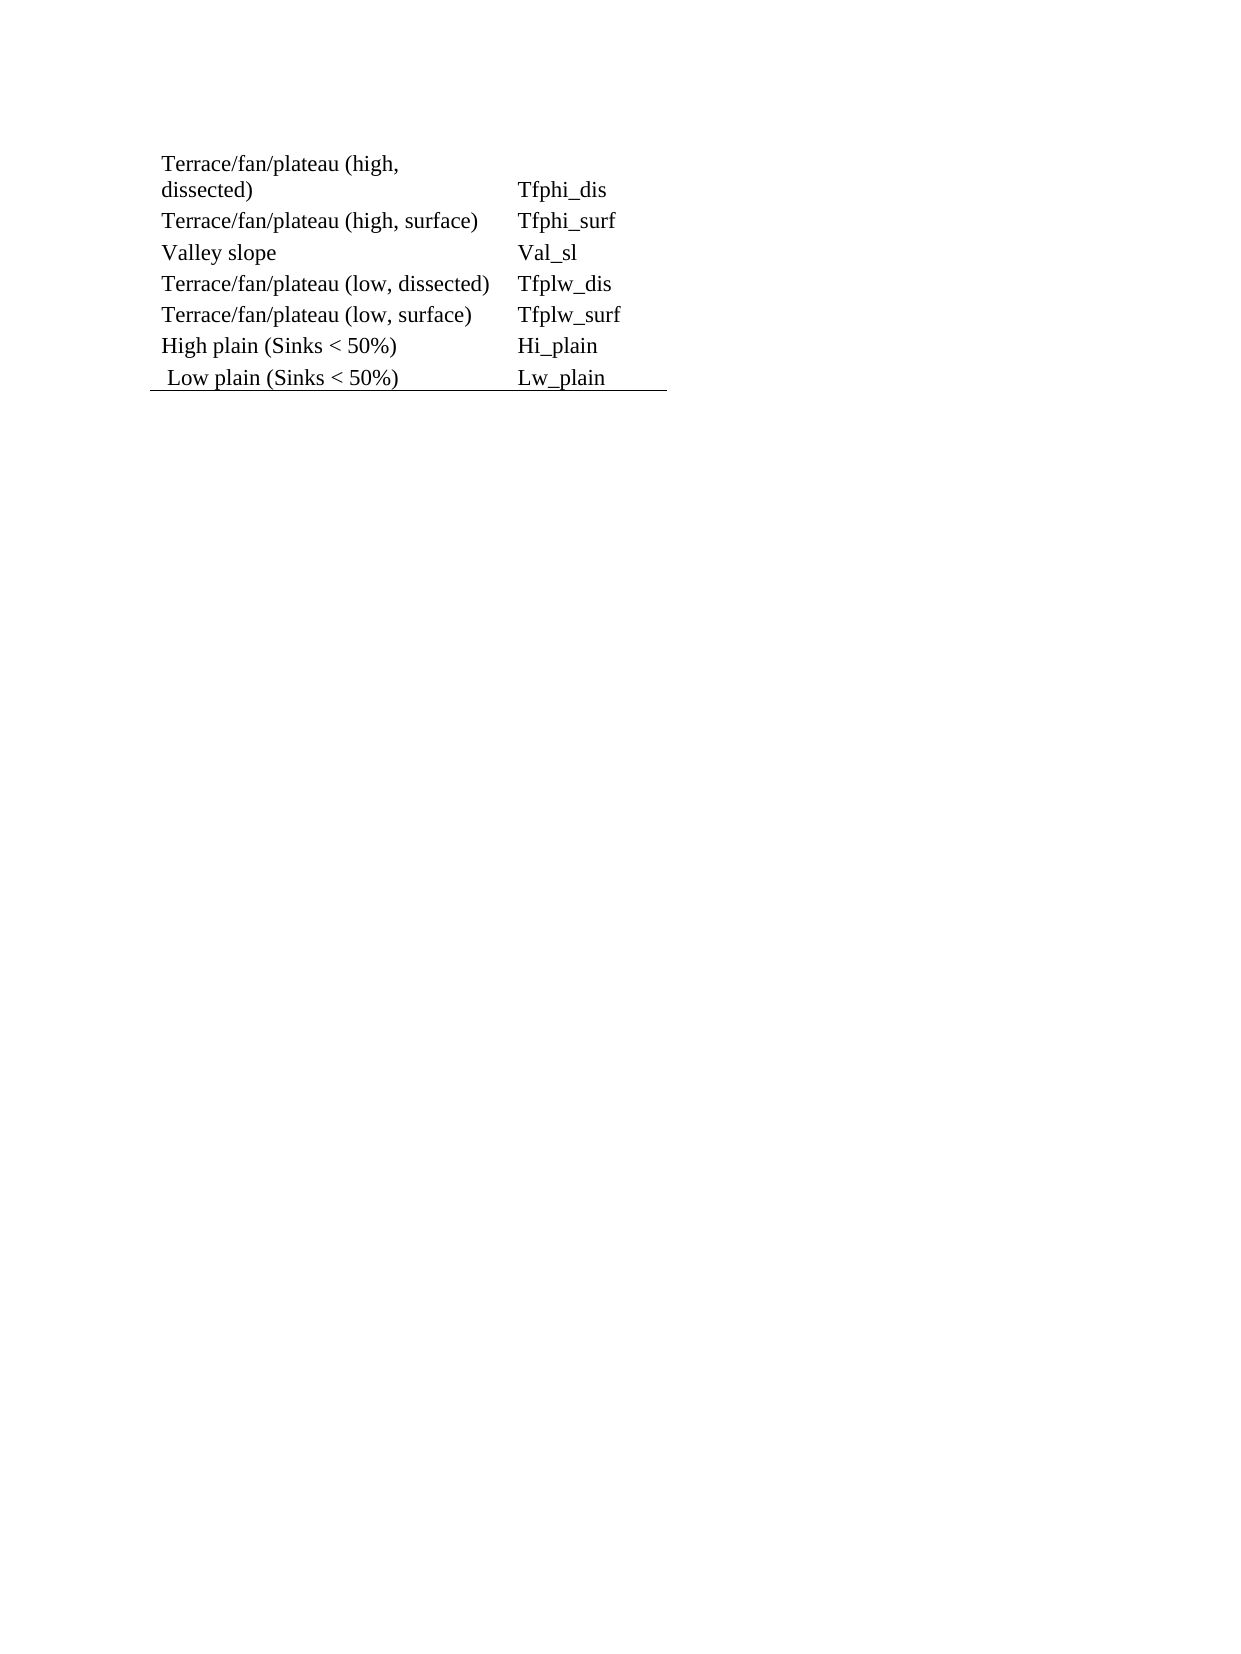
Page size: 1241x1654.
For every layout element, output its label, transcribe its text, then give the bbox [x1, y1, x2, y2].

table_cell Tfplw_dis [506, 265, 667, 296]
table_cell Tfphi_dis [506, 150, 667, 203]
table_cell Low plain (Sinks < 50%) [150, 359, 506, 390]
table_cell Terrace/fan/plateau (low, surface) [150, 296, 506, 328]
table_cell Hi_plain [506, 328, 667, 359]
table_cell Valley slope [150, 234, 506, 265]
table_cell Lw_plain [506, 359, 667, 390]
table_cell Tfphi_surf [506, 203, 667, 234]
table_cell Tfplw_surf [506, 296, 667, 328]
table_cell Terrace/fan/plateau (low, dissected) [150, 265, 506, 296]
table_cell High plain (Sinks < 50%) [150, 328, 506, 359]
table_cell Terrace/fan/plateau (high, dissected) [150, 150, 506, 203]
table_cell Val_sl [506, 234, 667, 265]
table_cell Terrace/fan/plateau (high, surface) [150, 203, 506, 234]
